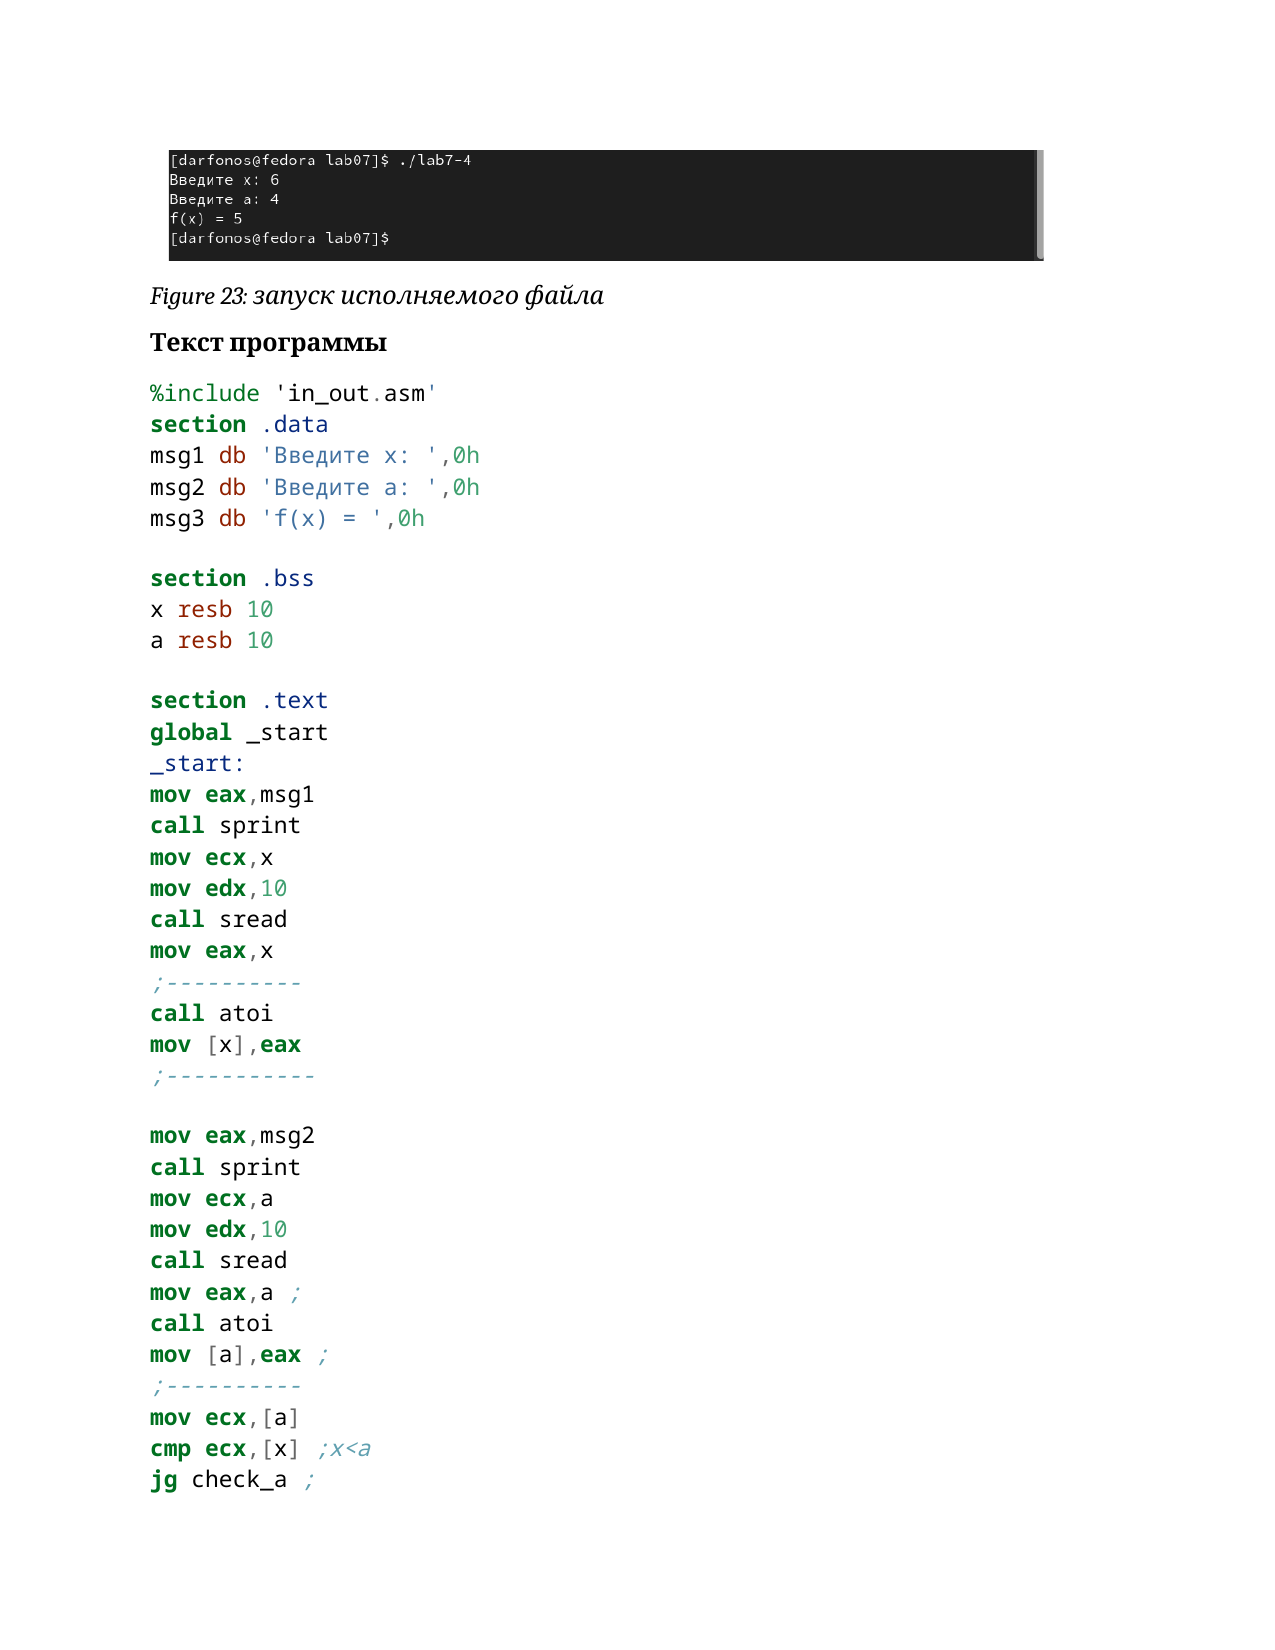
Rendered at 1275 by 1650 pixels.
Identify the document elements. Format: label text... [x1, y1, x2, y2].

text Figure 23: запуск исполняемого файла [150, 282, 1125, 310]
text Текст программы [150, 329, 1125, 358]
picture [168, 150, 1044, 261]
